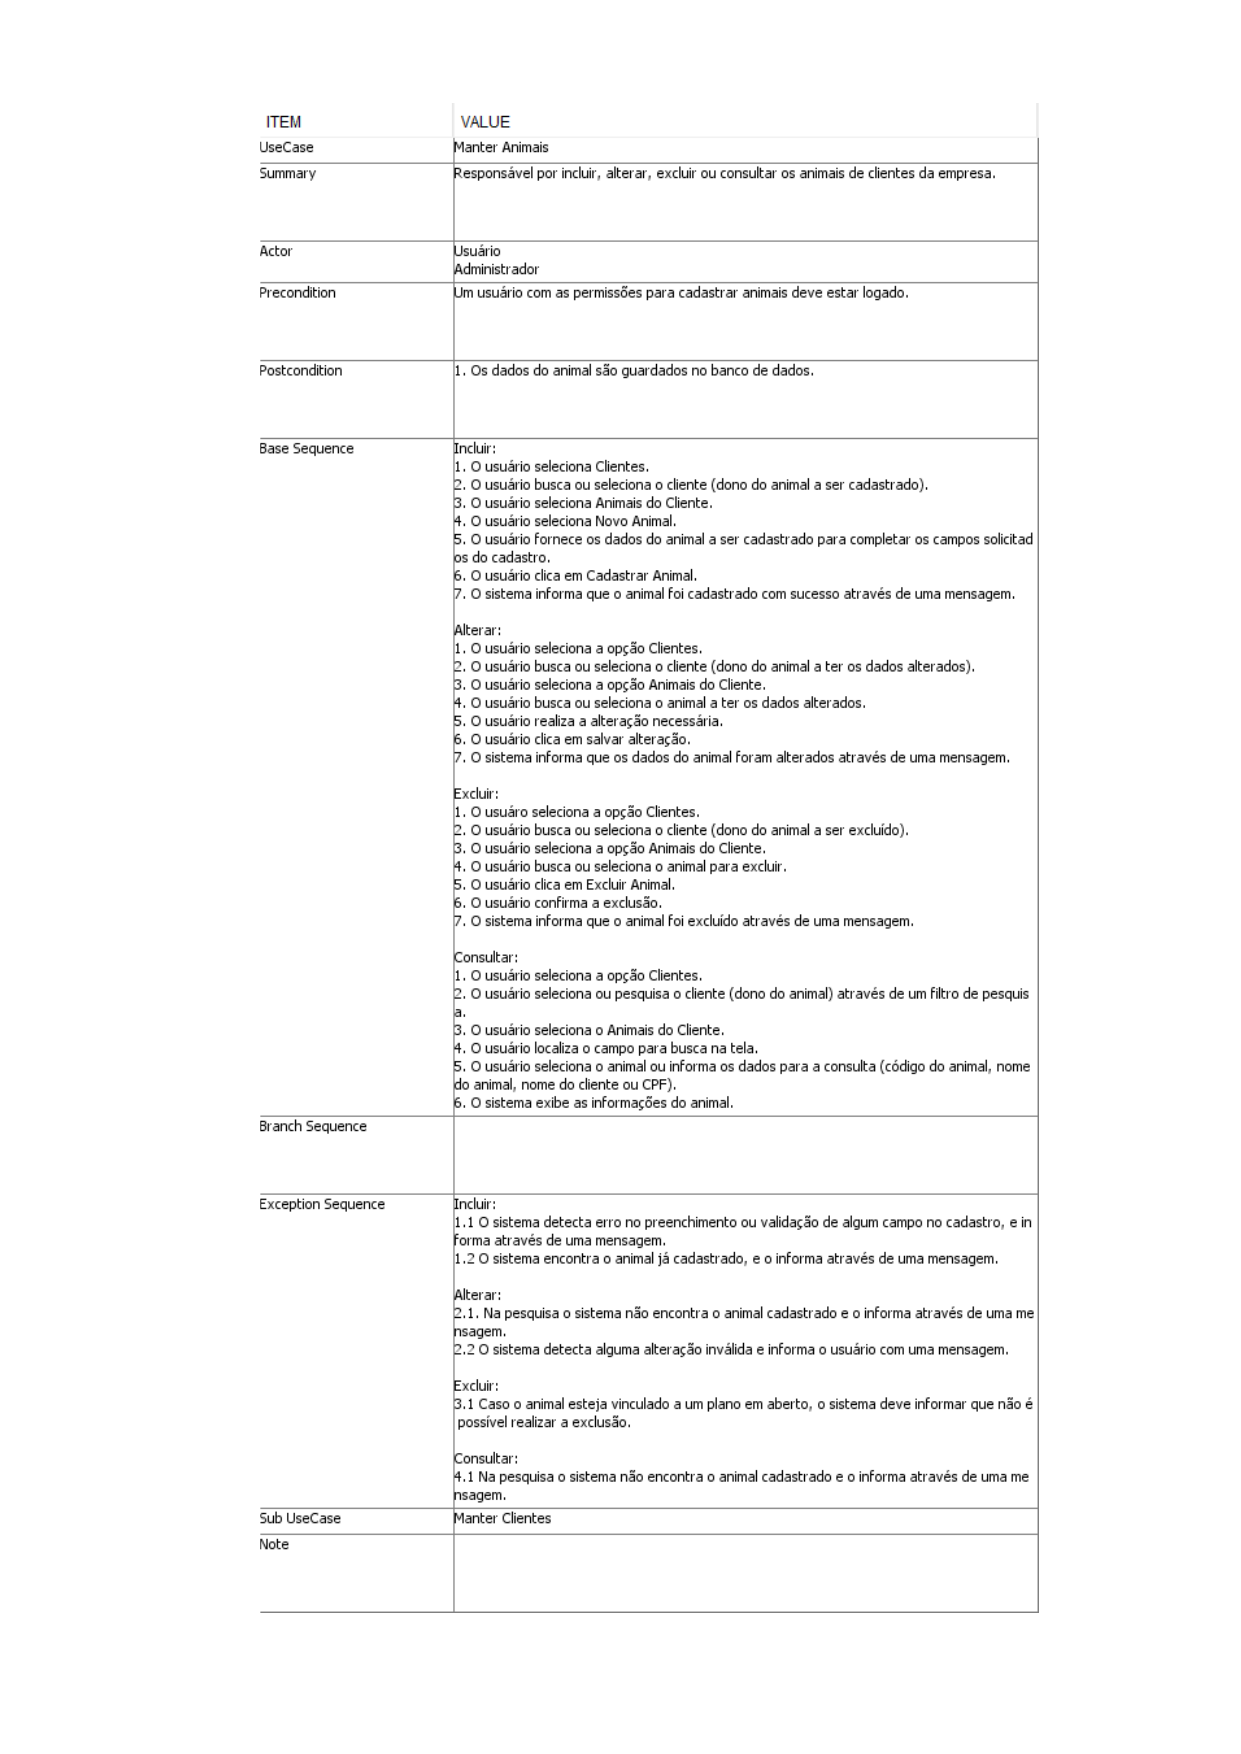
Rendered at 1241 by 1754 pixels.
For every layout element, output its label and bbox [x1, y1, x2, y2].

picture [260, 103, 1039, 1613]
